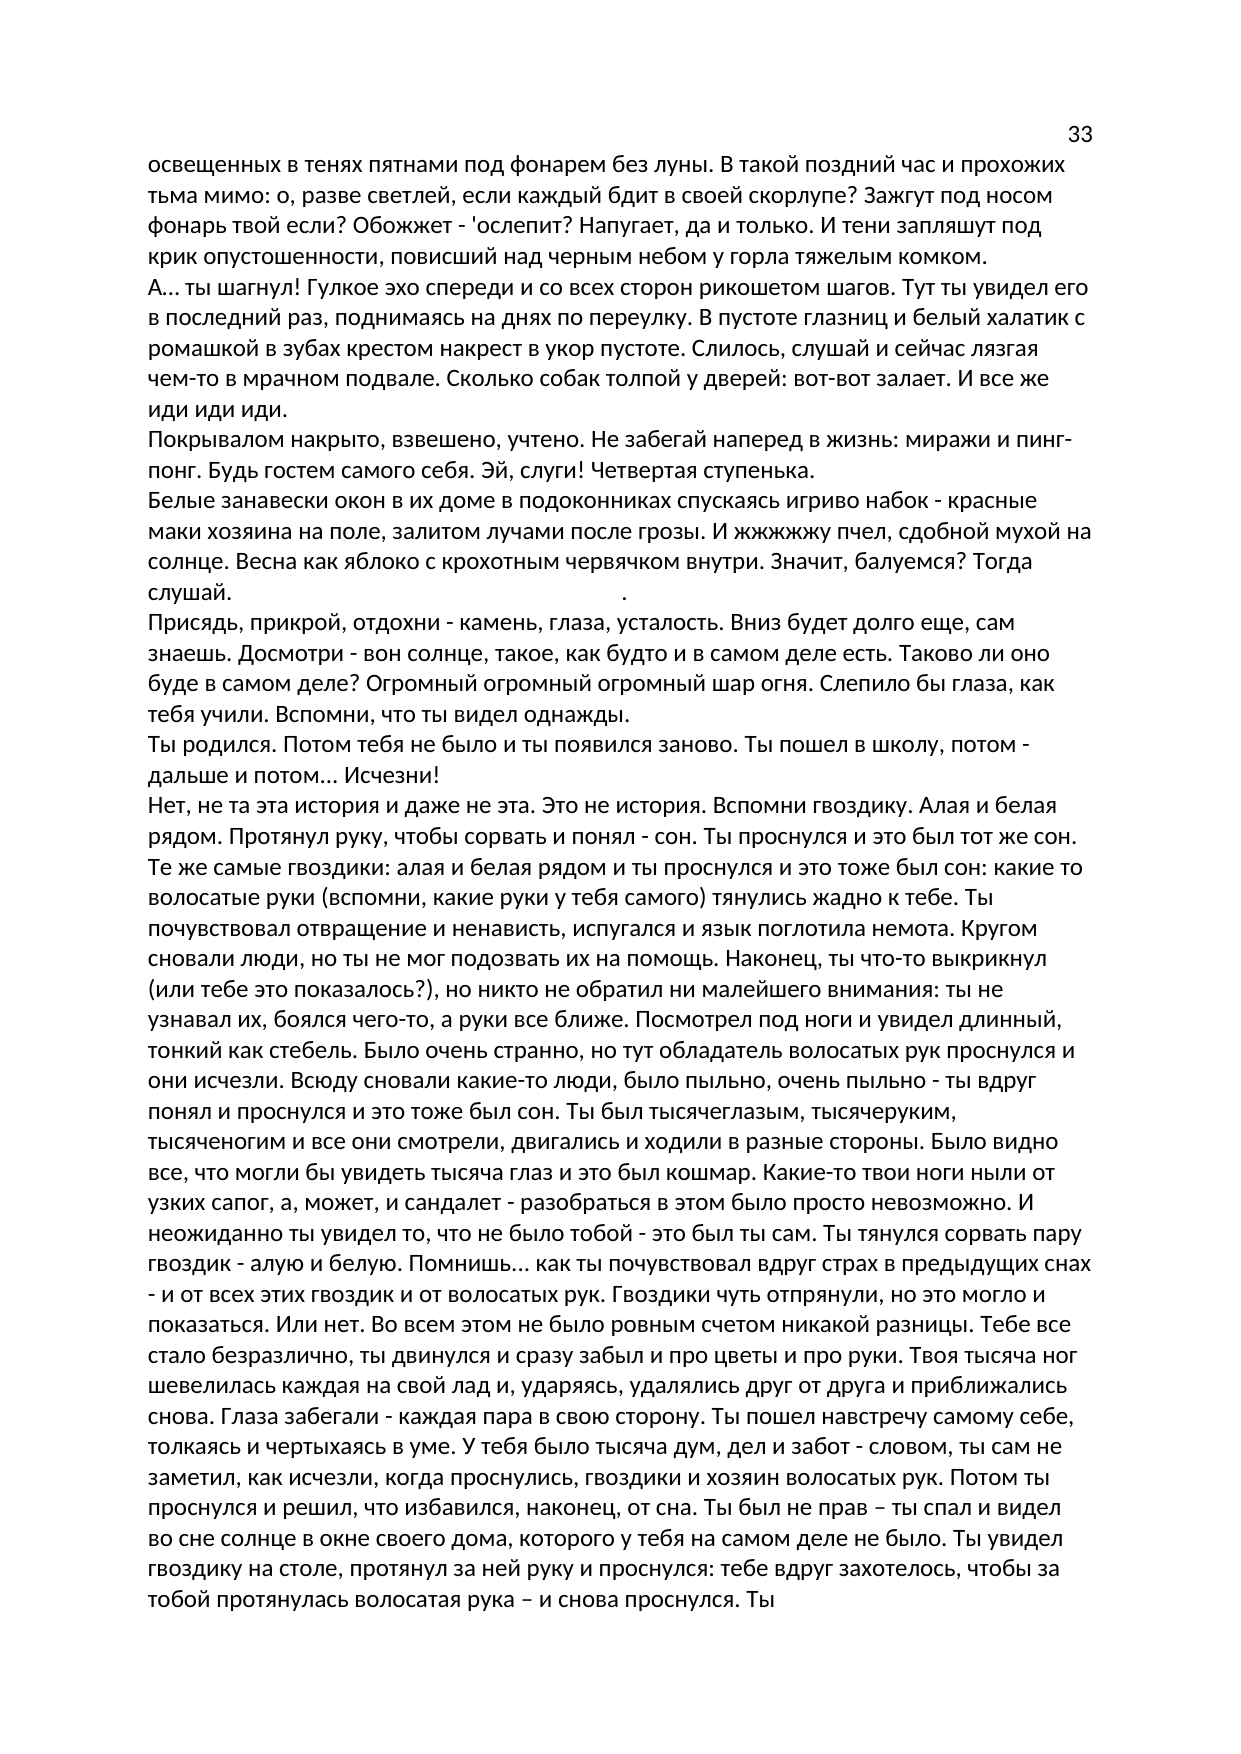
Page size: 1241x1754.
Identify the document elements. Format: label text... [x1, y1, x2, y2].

text Присядь, прикрой, отдохни - камень, глаза, усталость. Вниз будет долго еще, сам знаешь. Досмотри - вон солнце, такое, как будто и в самом деле есть. Таково ли оно буде в самом деле? Огромный огромный огромный шар огня. Слепило бы глаза, как тебя учили. Вспомни, что ты видел однажды. [148, 606, 1093, 728]
text Нет, не та эта история и даже не эта. Это не история. Вспомни гвоздику. Алая и белая рядом. Протянул руку, чтобы сорвать и понял - сон. Ты проснулся и это был тот же сон. Те же самые гвоздики: алая и белая рядом и ты проснулся и это тоже был сон: какие то волосатые руки (вспомни, какие руки у тебя самого) тянулись жадно к тебе. Ты почувствовал отвращение и ненависть, испугался и язык поглотила немота. Кругом сновали люди, но ты не мог подозвать их на помощь. Наконец, ты что-то выкрикнул (или тебе это показалось?), но никто не обратил ни малейшего внимания: ты не узнавал их, боялся чего-то, а руки все ближе. Посмотрел под ноги и увидел длинный, тонкий как стебель. Было очень странно, но тут обладатель волосатых рук проснулся и они исчезли. Всюду сновали какие-то люди, было пыльно, очень пыльно - ты вдруг понял и проснулся и это тоже был сон. Ты был тысячеглазым, тысячеруким, тысяченогим и все они смотрели, двигались и ходили в разные стороны. Было видно все, что могли бы увидеть тысяча глаз и это был кошмар. Какие-то твои ноги ныли от узких сапог, а, может, и сандалет - разобраться в этом было просто невозможно. И неожиданно ты увидел то, что не было тобой - это был ты сам. Ты тянулся сорвать пару гвоздик - алую и белую. Помнишь... как ты почувствовал вдруг страх в предыдущих снах - и от всех этих гвоздик и от волосатых рук. Гвоздики чуть отпрянули, но это могло и показаться. Или нет. Во всем этом не было ровным счетом никакой разницы. Тебе все стало безразлично, ты двинулся и сразу забыл и про цветы и про руки. Твоя тысяча ног шевелилась каждая на свой лад и, ударяясь, удалялись друг от друга и приближались снова. Глаза забегали - каждая пара в свою сторону. Ты пошел навстречу самому себе, толкаясь и чертыхаясь в уме. У тебя было тысяча дум, дел и забот - словом, ты сам не заметил, как исчезли, когда проснулись, гвоздики и хозяин волосатых рук. Потом ты проснулся и решил, что избавился, наконец, от сна. Ты был не прав – ты спал и видел во сне солнце в окне своего дома, которого у тебя на самом деле не было. Ты увидел гвоздику на столе, протянул за ней руку и проснулся: тебе вдруг захотелось, чтобы за тобой протянулась волосатая рука – и снова проснулся. Ты [148, 789, 1093, 1614]
text Покрывалом накрыто, взвешено, учтено. Не забегай наперед в жизнь: миражи и пинг-понг. Будь гостем самого себя. Эй, слуги! Четвертая ступенька. Белые занавески окон в их доме в подоконниках спускаясь игриво набок - красные маки хозяина на поле, залитом лучами после грозы. И жжжжжу пчел, сдобной мухой на солнце. Весна как яблоко с крохотным червячком внутри. Значит, балуемся? Тогда слушай. . [148, 423, 1093, 606]
text 33 [148, 118, 1093, 149]
text А… ты шагнул! Гулкое эхо спереди и со всех сторон рикошетом шагов. Тут ты увидел его в последний раз, поднимаясь на днях по переулку. В пустоте глазниц и белый халатик с ромашкой в зубах крестом накрест в укор пустоте. Слилось, слушай и сейчас лязгая чем-то в мрачном подвале. Сколько собак толпой у дверей: вот-вот залает. И все же иди иди иди. [148, 271, 1093, 423]
text Ты родился. Потом тебя не было и ты появился заново. Ты пошел в школу, потом - дальше и потом... Исчезни! [148, 728, 1093, 789]
text освещенных в тенях пятнами под фонарем без луны. В такой поздний час и прохожих тьма мимо: о, разве светлей, если каждый бдит в своей скорлупе? Зажгут под носом фонарь твой если? Обожжет - 'ослепит? Напугает, да и только. И тени запляшут под крик опустошенности, повисший над черным небом у горла тяжелым комком. [148, 149, 1093, 271]
